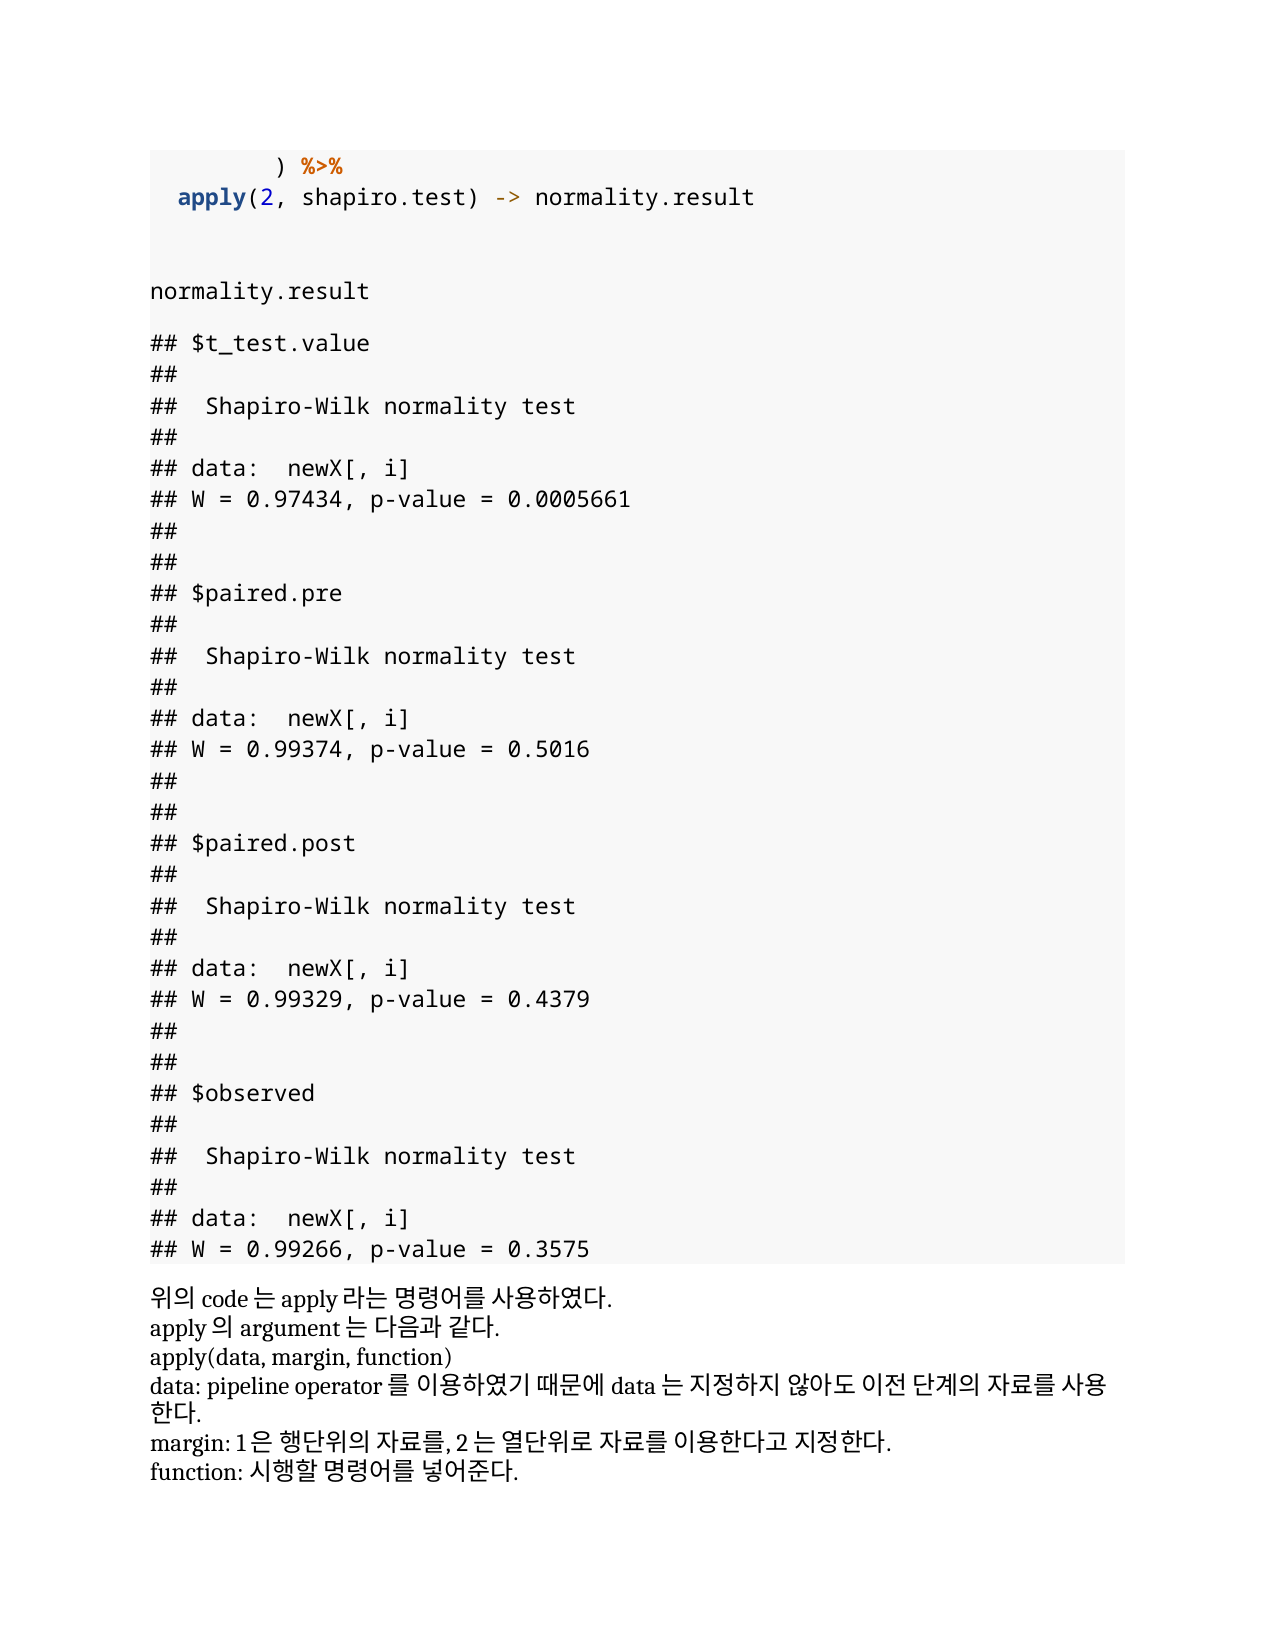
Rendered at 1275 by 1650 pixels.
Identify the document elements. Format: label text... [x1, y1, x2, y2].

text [150, 150, 1125, 306]
text 위의 code는apply라는 명령어를 사용하였다. apply의 argument는 다음과 같다. apply(data, margin, function) data: pipeline operator를 이용하였기 때문에 data는 지정하지 않아도 이전 단계의 자료를 사용한다. margin: 1은 행단위의 자료를, 2는 열단위로 자료를 이용한다고 지정한다. function: 시행할 명령어를 넣어준다. [150, 1285, 1125, 1487]
text ## $t_test.value ## ## Shapiro-Wilk normality test ## ## data: newX[, i] ## W = 0.97434, p-value = 0.0005661 ## ## ## $paired.pre ## ## Shapiro-Wilk normality test ## ## data: newX[, i] ## W = 0.99374, p-value = 0.5016 ## ## ## $paired.post ## ## Shapiro-Wilk normality test ## ## data: newX[, i] ## W = 0.99329, p-value = 0.4379 ## ## ## $observed ## ## Shapiro-Wilk normality test ## ## data: newX[, i] ## W = 0.99266, p-value = 0.3575 [150, 327, 1125, 1264]
